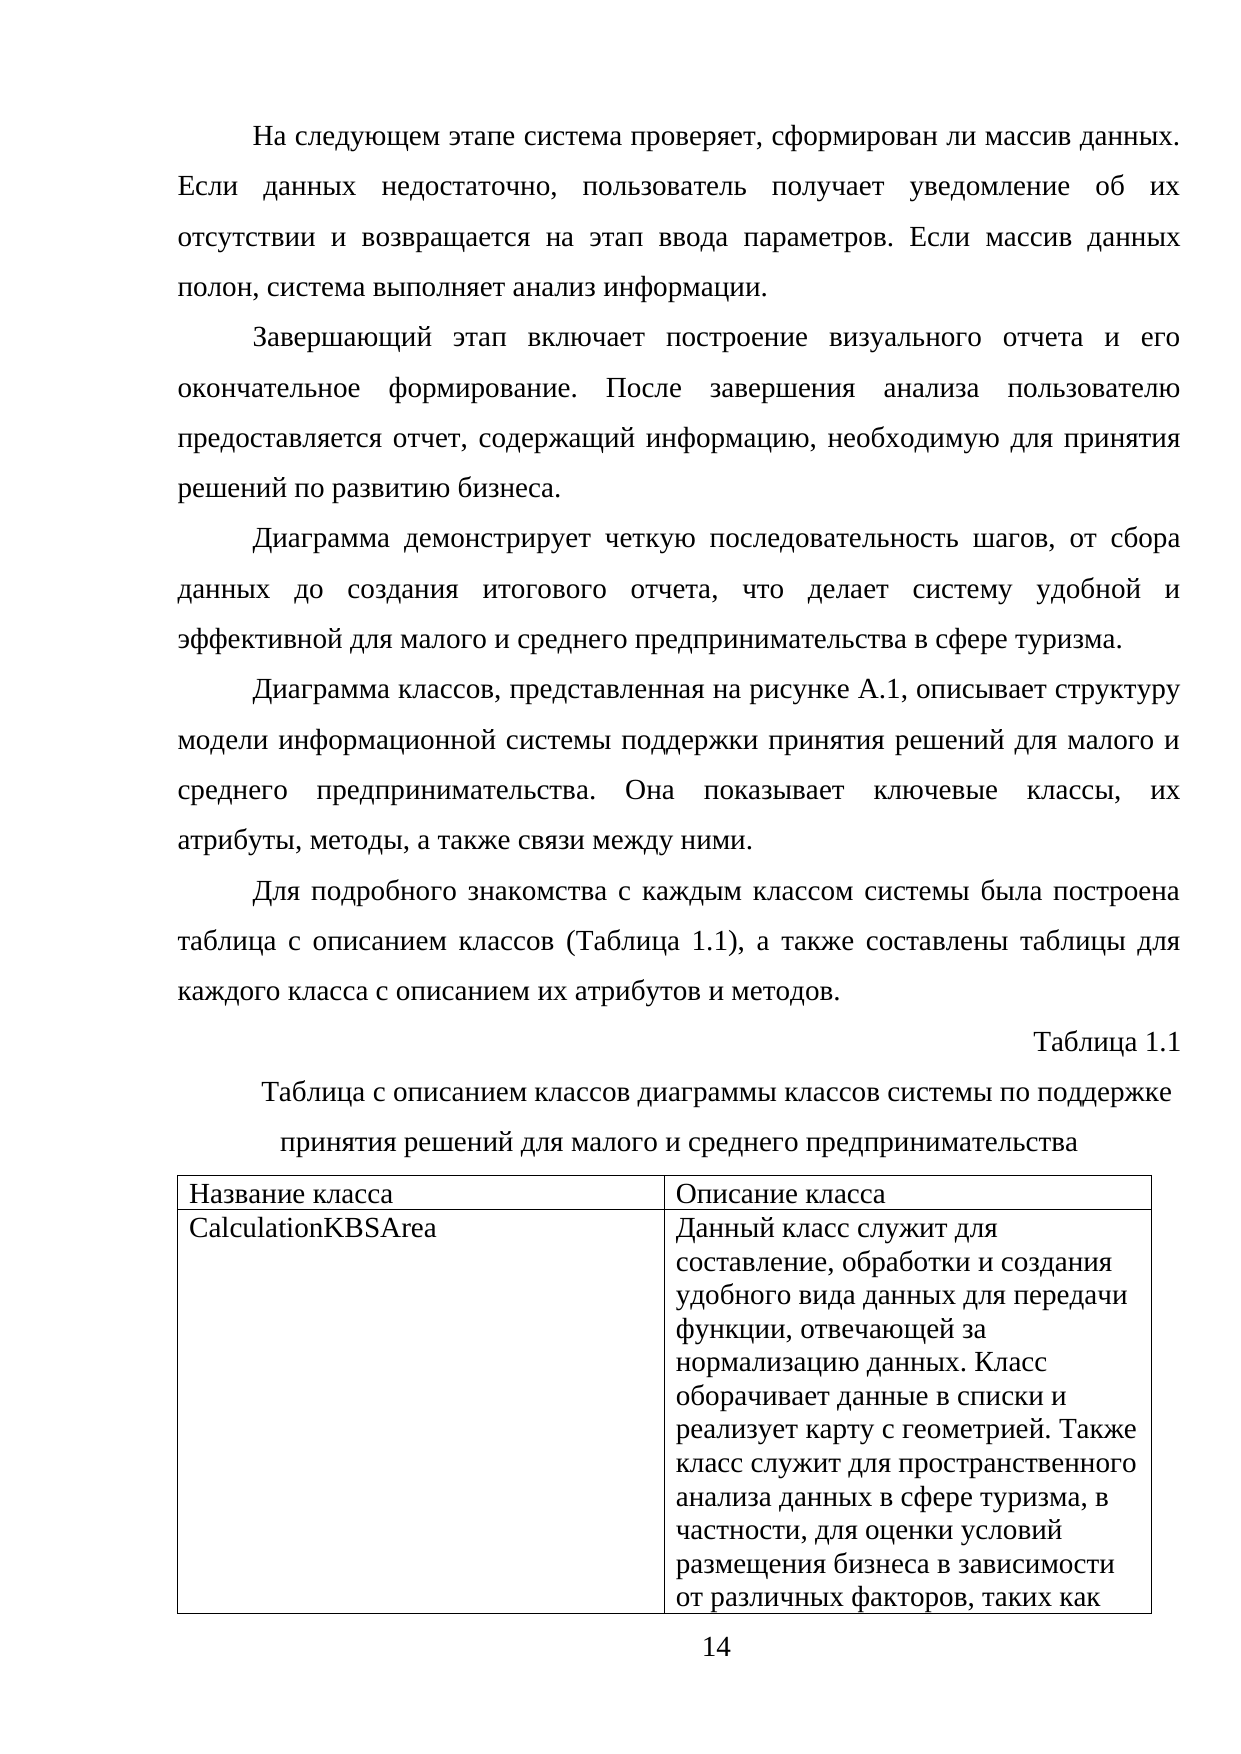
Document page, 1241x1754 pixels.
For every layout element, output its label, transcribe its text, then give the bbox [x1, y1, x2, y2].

text Таблица с описанием классов диаграммы классов системы по поддержке принятия решений для малого и среднего предпринимательства [177, 1074, 1181, 1158]
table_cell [665, 1210, 1151, 1613]
table_header Название класса [178, 1176, 664, 1209]
table_header Описание класса [665, 1176, 1151, 1209]
text Завершающий этап включает построение визуального отчета и его окончательное формирование. После завершения анализа пользователю предоставляется отчет, содержащий информацию, необходимую для принятия решений по развитию бизнеса. [177, 319, 1181, 504]
text Диаграмма классов, представленная на рисунке А.1, описывает структуру модели информационной системы поддержки принятия решений для малого и среднего предпринимательства. Она показывает ключевые классы, их атрибуты, методы, а также связи между ними. [177, 672, 1181, 856]
text На следующем этапе система проверяет, сформирован ли массив данных. Если данных недостаточно, пользователь получает уведомление об их отсутствии и возвращается на этап ввода параметров. Если массив данных полон, система выполняет анализ информации. [177, 118, 1181, 303]
text Для подробного знакомства с каждым классом системы была построена таблица с описанием классов (Таблица 1.1), а также составлены таблицы для каждого класса с описанием их атрибутов и методов. [177, 873, 1181, 1007]
table_cell CalculationKBSArea [178, 1210, 664, 1613]
text Таблица 1.1 [177, 1024, 1181, 1057]
text Диаграмма демонстрирует четкую последовательность шагов, от сбора данных до создания итогового отчета, что делает систему удобной и эффективной для малого и среднего предпринимательства в сфере туризма. [177, 521, 1181, 655]
